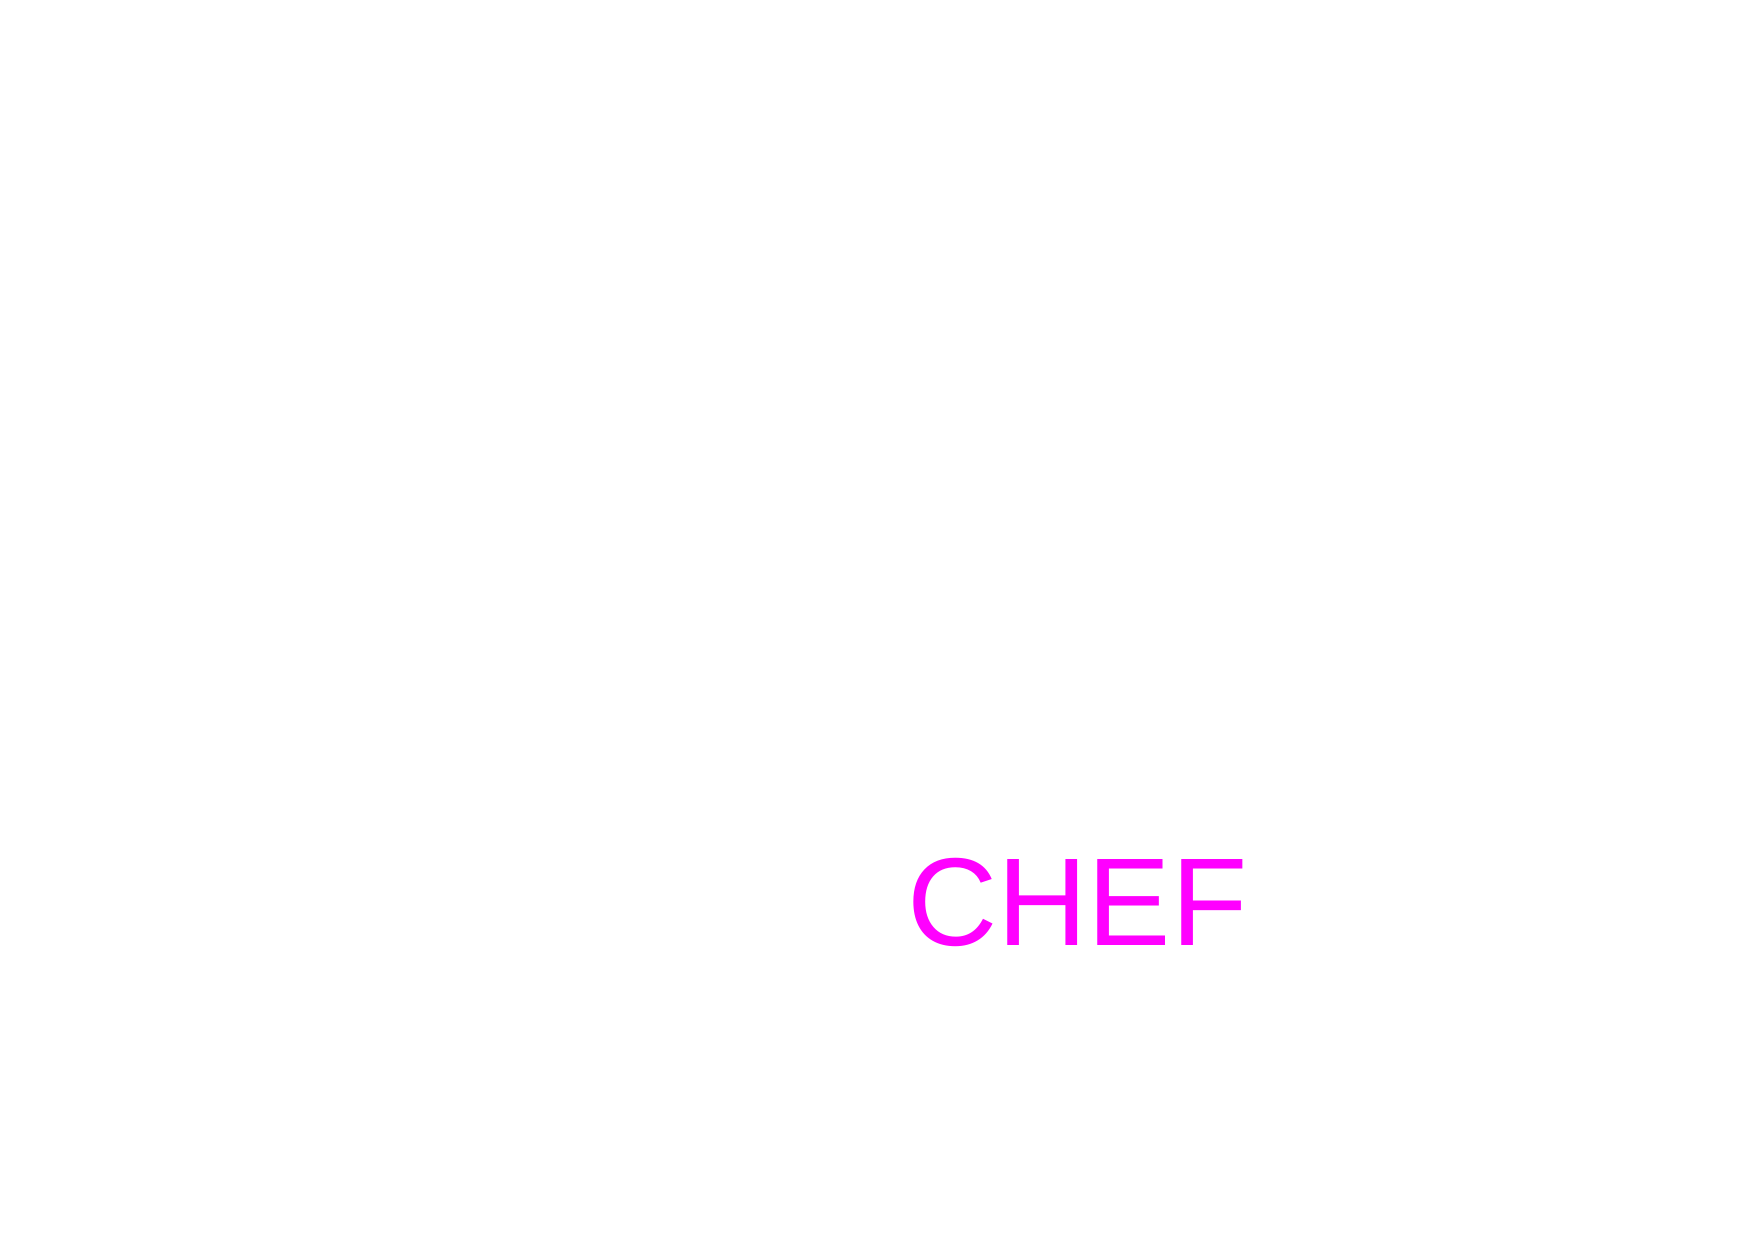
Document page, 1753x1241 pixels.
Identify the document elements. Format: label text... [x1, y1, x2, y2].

text CHEF BÜRO [740, 828, 1414, 954]
